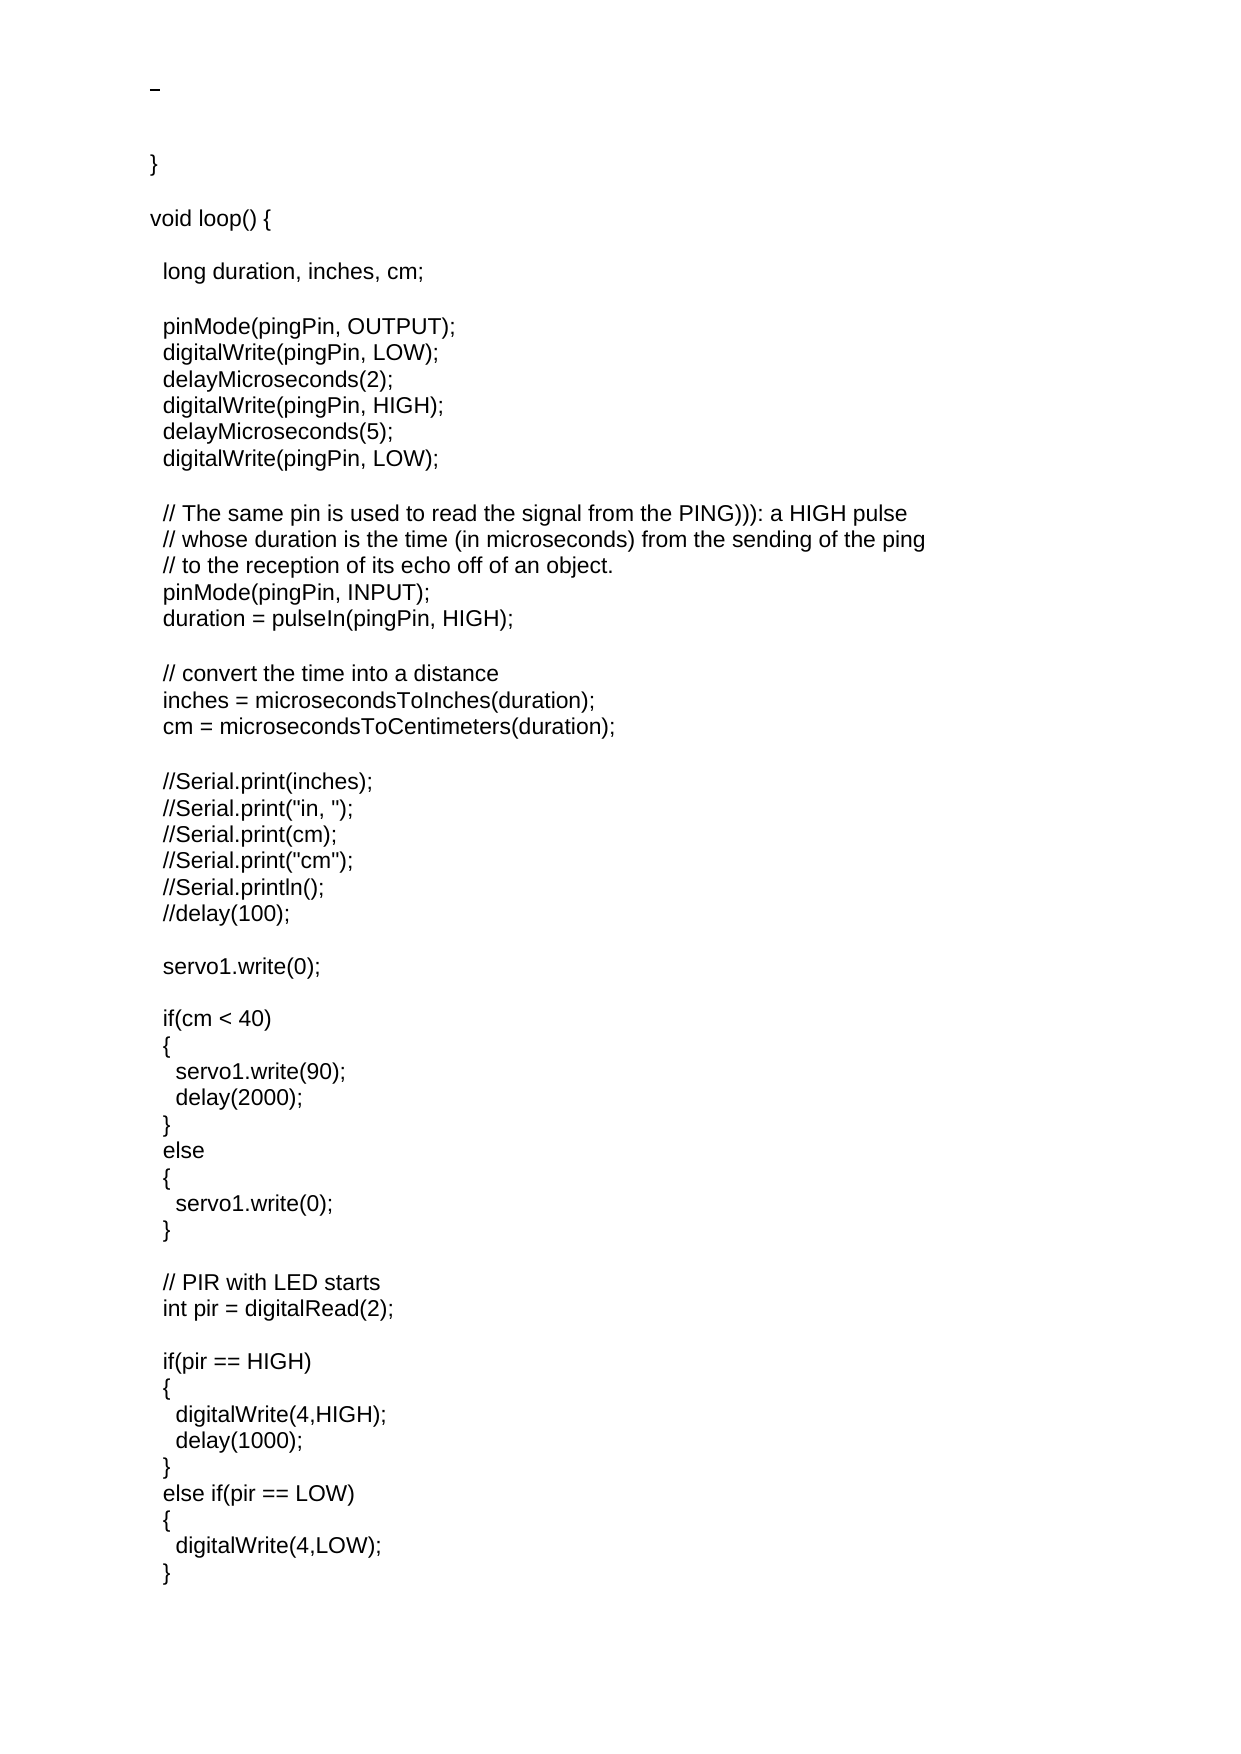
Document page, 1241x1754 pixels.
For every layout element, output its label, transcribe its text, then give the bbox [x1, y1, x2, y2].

text delayMicroseconds(2); [150, 366, 1090, 392]
text servo1.write(90); [150, 1058, 1090, 1084]
text // The same pin is used to read the signal from the PING))): a HIGH pulse [150, 500, 1090, 526]
text pinMode(pingPin, OUTPUT); [150, 313, 1090, 339]
text { [150, 1506, 1090, 1532]
text { [150, 1032, 1090, 1058]
text { [150, 1374, 1090, 1401]
text if(cm < 40) [150, 1005, 1090, 1032]
text void loop() { [150, 205, 1090, 231]
text } [150, 150, 1090, 176]
text int pir = digitalRead(2); [150, 1295, 1090, 1322]
text duration = pulseIn(pingPin, HIGH); [150, 605, 1090, 632]
text } [150, 1453, 1090, 1480]
text //delay(100); [150, 900, 1090, 926]
text else [150, 1137, 1090, 1163]
text //Serial.println(); [150, 873, 1090, 900]
text delayMicroseconds(5); [150, 418, 1090, 445]
text // convert the time into a distance [150, 660, 1090, 687]
text servo1.write(0); [150, 953, 1090, 979]
text digitalWrite(4,LOW); [150, 1532, 1090, 1559]
text //Serial.print(cm); [150, 821, 1090, 847]
text //Serial.print("in, "); [150, 794, 1090, 821]
text } [150, 1559, 1090, 1585]
text // PIR with LED starts [150, 1269, 1090, 1295]
text } [150, 1216, 1090, 1242]
text delay(1000); [150, 1427, 1090, 1453]
text digitalWrite(4,HIGH); [150, 1401, 1090, 1427]
text digitalWrite(pingPin, HIGH); [150, 392, 1090, 418]
text digitalWrite(pingPin, LOW); [150, 445, 1090, 471]
text inches = microsecondsToInches(duration); [150, 687, 1090, 713]
text { [150, 1163, 1090, 1190]
text if(pir == HIGH) [150, 1348, 1090, 1374]
text servo1.write(0); [150, 1190, 1090, 1216]
text delay(2000); [150, 1084, 1090, 1111]
text else if(pir == LOW) [150, 1480, 1090, 1506]
text digitalWrite(pingPin, LOW); [150, 339, 1090, 366]
text long duration, inches, cm; [150, 258, 1090, 284]
text // to the reception of its echo off of an object. [150, 552, 1090, 579]
text cm = microsecondsToCentimeters(duration); [150, 713, 1090, 739]
text // whose duration is the time (in microseconds) from the sending of the ping [150, 526, 1090, 552]
text //Serial.print("cm"); [150, 847, 1090, 873]
text } [150, 1111, 1090, 1137]
text //Serial.print(inches); [150, 768, 1090, 794]
text pinMode(pingPin, INPUT); [150, 579, 1090, 605]
